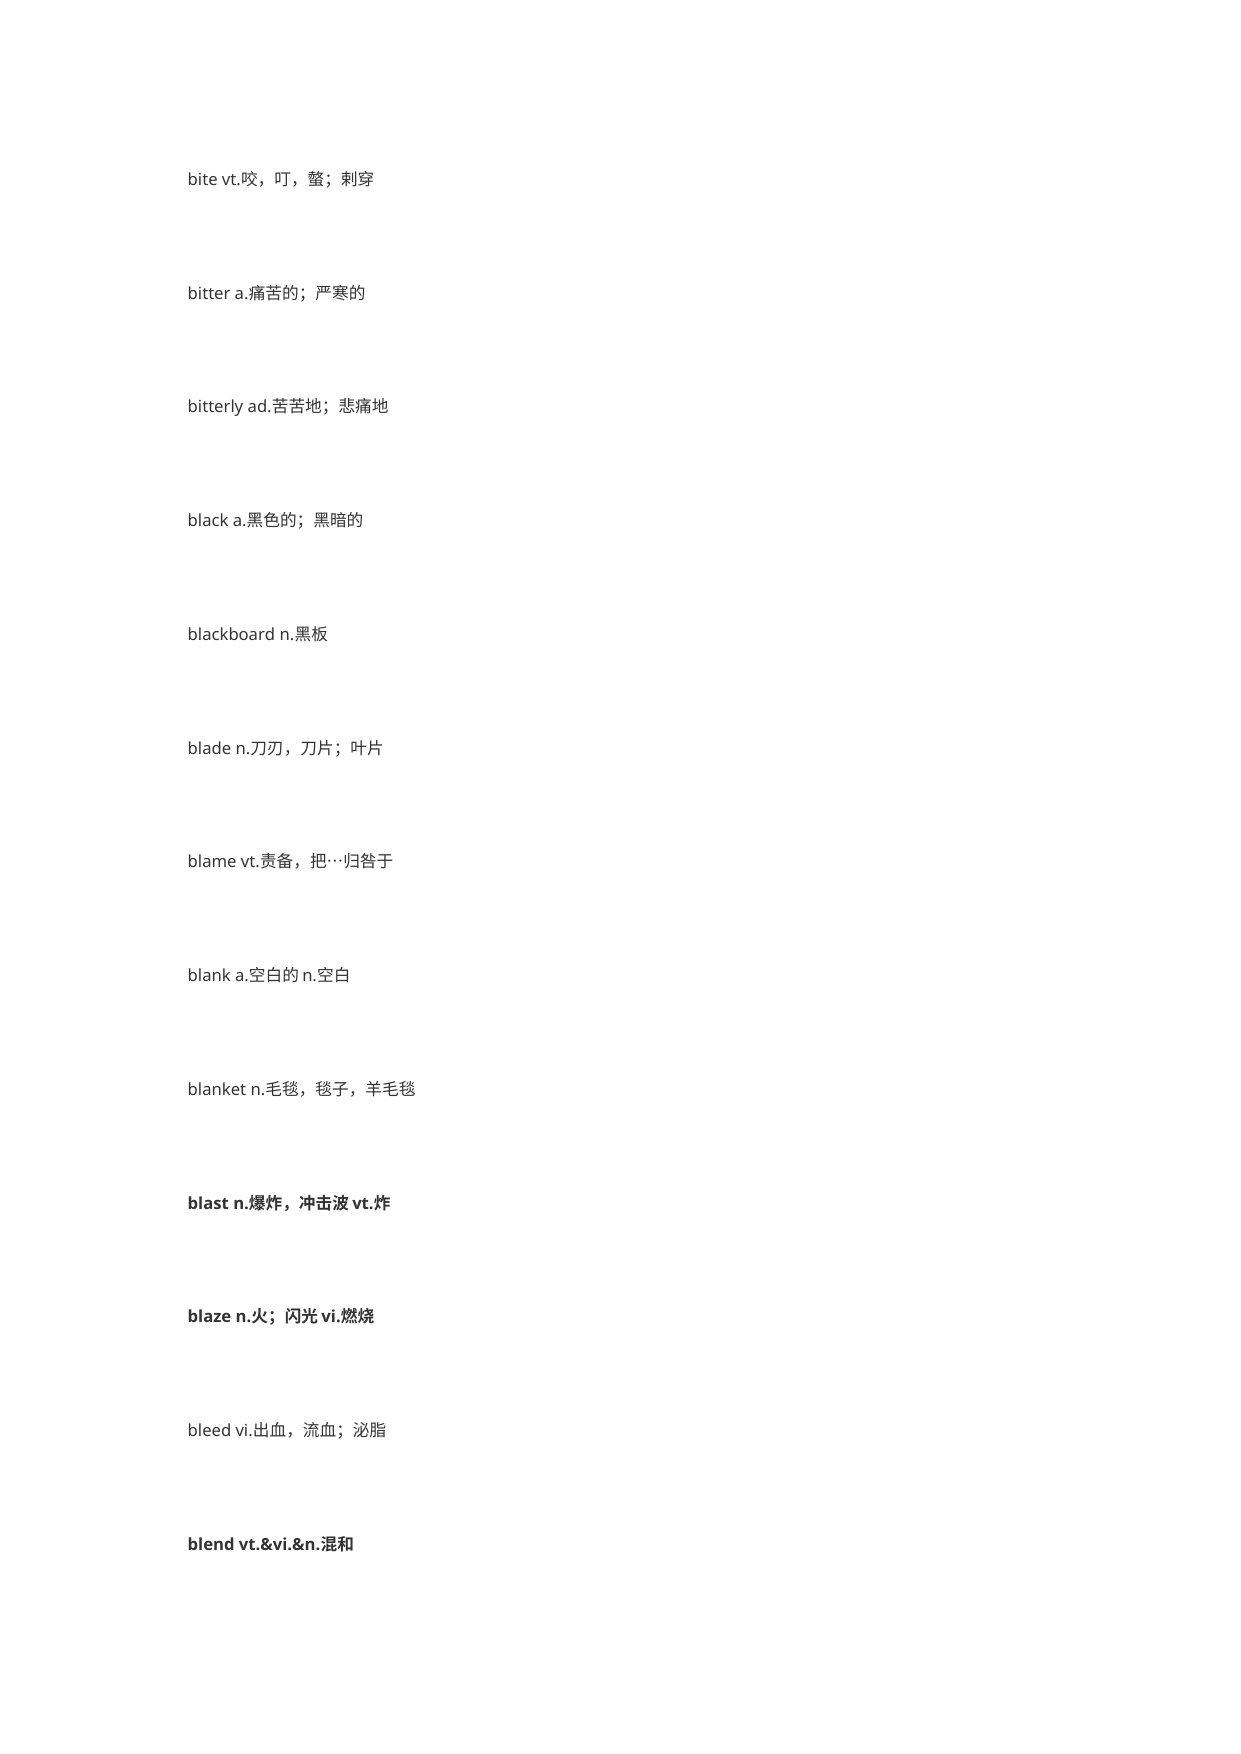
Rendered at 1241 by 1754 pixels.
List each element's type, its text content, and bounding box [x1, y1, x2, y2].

text bleed vi.出血，流血；泌脂 [187, 1413, 1053, 1446]
text blank a.空白的n.空白 [187, 958, 1053, 991]
text blend vt.&vi.&n.混和 [187, 1527, 1053, 1559]
text bitterly ad.苦苦地；悲痛地 [187, 389, 1053, 422]
text blame vt.责备，把…归咎于 [187, 844, 1053, 877]
text black a.黑色的；黑暗的 [187, 503, 1053, 536]
text bitter a.痛苦的；严寒的 [187, 276, 1053, 308]
text blanket n.毛毯，毯子，羊毛毯 [187, 1072, 1053, 1104]
text blackboard n.黑板 [187, 617, 1053, 649]
text bite vt.咬，叮，螫；剌穿 [187, 162, 1053, 194]
text blaze n.火；闪光vi.燃烧 [187, 1299, 1053, 1332]
text blade n.刀刃，刀片；叶片 [187, 731, 1053, 763]
text blast n.爆炸，冲击波vt.炸 [187, 1186, 1053, 1218]
